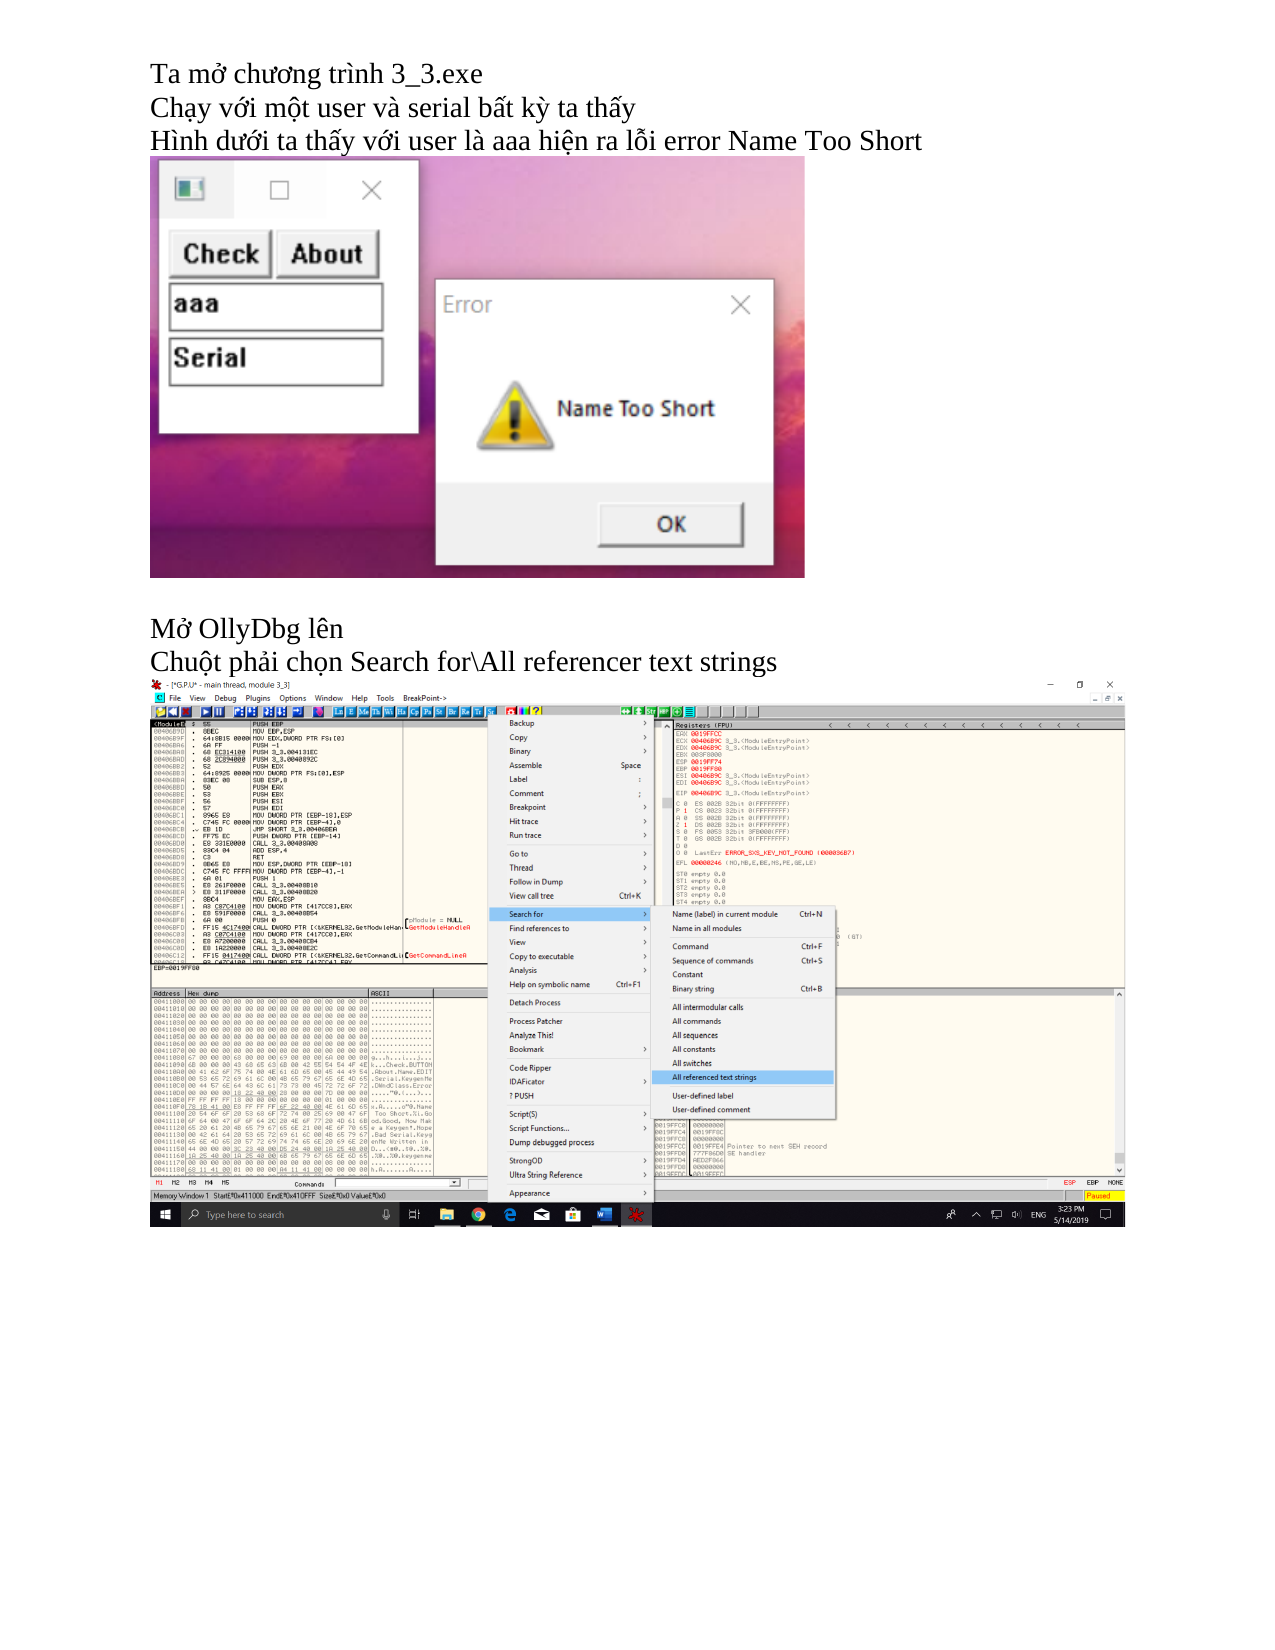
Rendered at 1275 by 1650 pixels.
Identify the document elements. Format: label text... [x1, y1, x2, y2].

text Chạy với một user và serial bất kỳ ta thấy [150, 90, 1125, 123]
picture [150, 156, 805, 578]
picture [150, 677, 1125, 1227]
text Hình dưới ta thấy với user là aaa hiện ra lỗi error Name Too Short [150, 123, 1125, 157]
text Ta mở chương trình 3_3.exe [150, 56, 1125, 90]
text Mở OllyDbg lên [150, 611, 1125, 644]
text Chuột phải chọn Search for\All referencer text strings [150, 644, 1125, 677]
